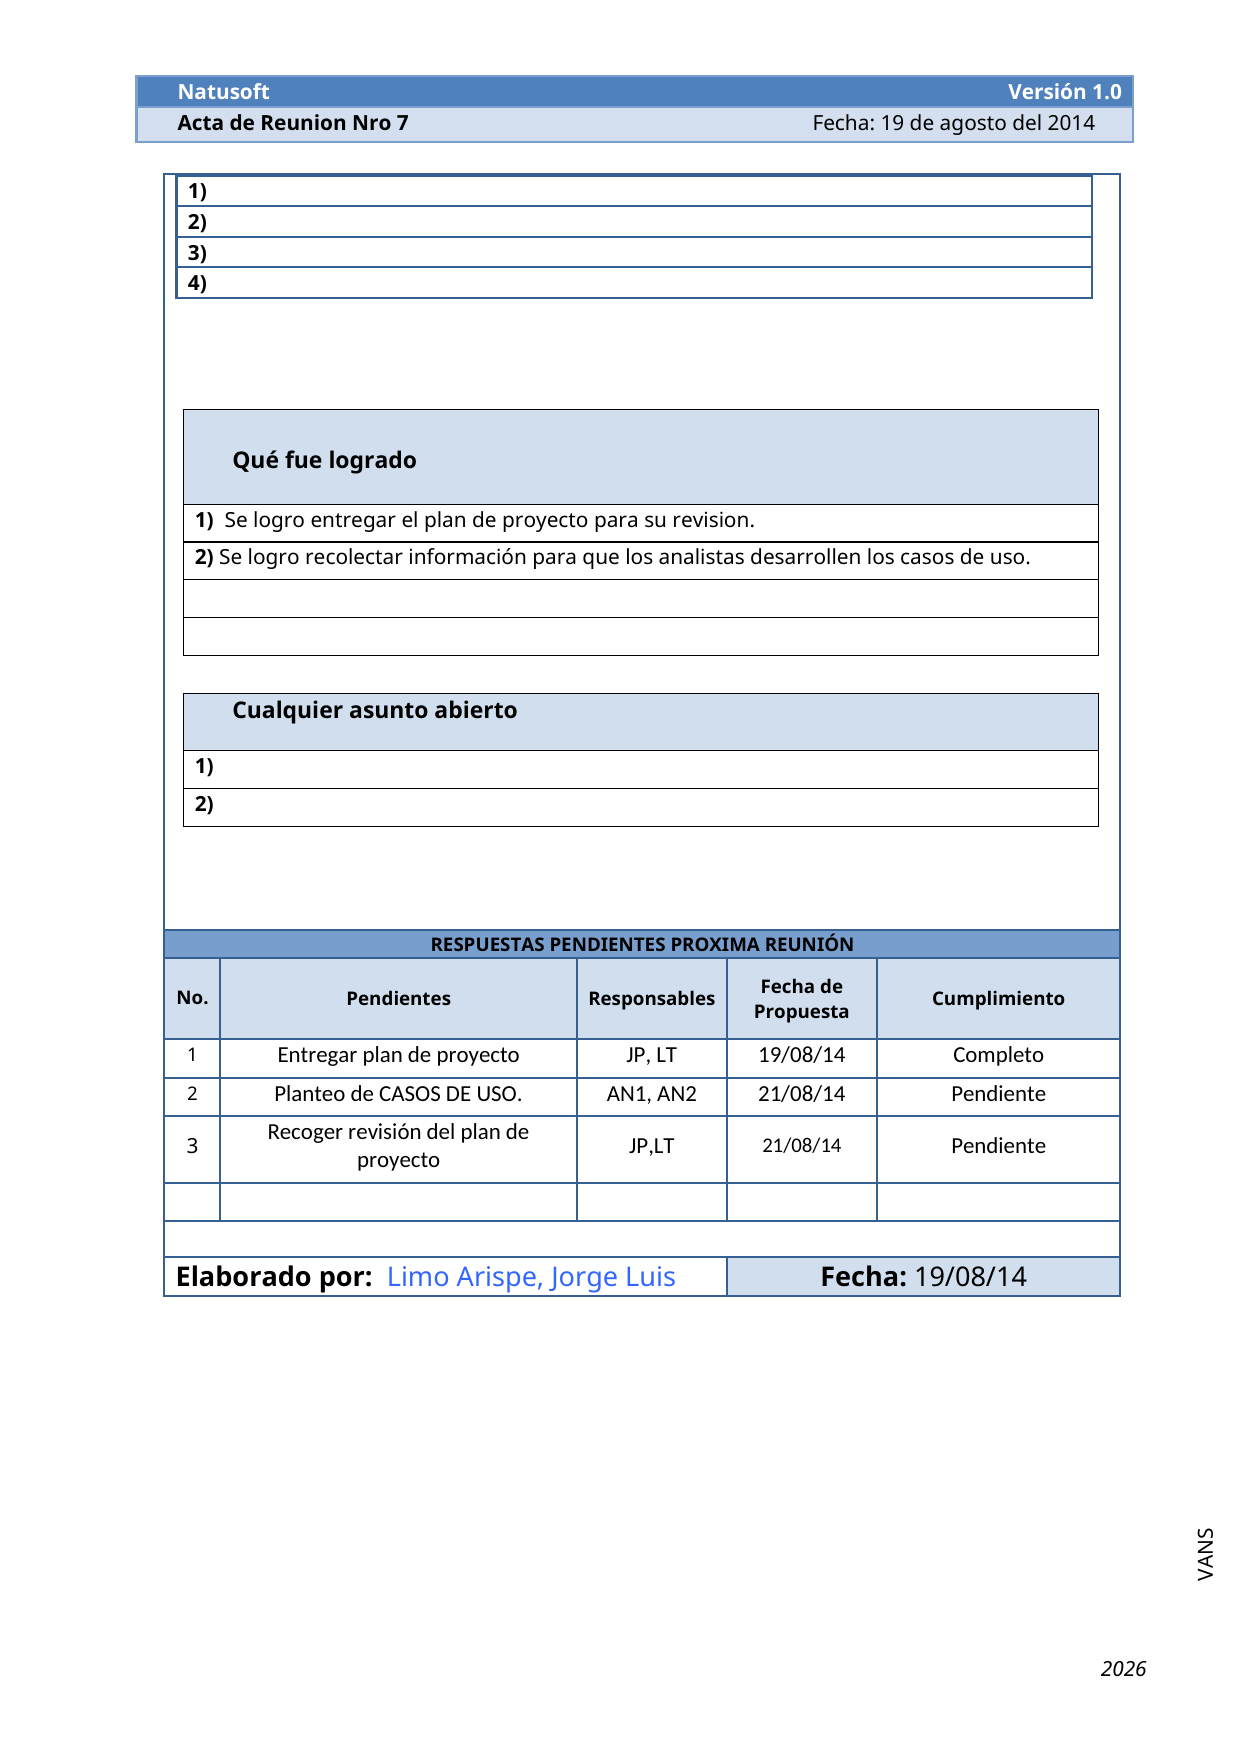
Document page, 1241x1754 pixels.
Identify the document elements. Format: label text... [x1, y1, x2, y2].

table_cell [878, 1184, 1119, 1220]
table_cell Completo [878, 1040, 1119, 1077]
table_cell [165, 1184, 219, 1220]
table_cell RESPUESTAS PENDIENTES PROXIMA REUNIÓN [165, 931, 1119, 957]
table_cell [165, 175, 1119, 929]
table_cell AN1, AN2 [578, 1079, 726, 1115]
table_cell Pendiente [878, 1079, 1119, 1115]
table_cell JP,LT [578, 1117, 726, 1182]
table_cell Entregar plan de proyecto [221, 1040, 576, 1077]
table_cell 3 [165, 1117, 219, 1182]
table_cell Responsables [578, 959, 726, 1038]
table_cell Recoger revisión del plan de proyecto [221, 1117, 576, 1182]
table_cell 21/08/14 [728, 1117, 876, 1182]
table_cell Cumplimiento [878, 959, 1119, 1038]
table_cell 21/08/14 [728, 1079, 876, 1115]
table_cell Fecha de Propuesta [728, 959, 876, 1038]
table_cell Pendiente [878, 1117, 1119, 1182]
table_cell [165, 1222, 1119, 1256]
table_cell [578, 1184, 726, 1220]
table_cell 2 [165, 1079, 219, 1115]
table_cell 19/08/14 [728, 1040, 876, 1077]
table_cell Planteo de CASOS DE USO. [221, 1079, 576, 1115]
table_cell No. [165, 959, 219, 1038]
table_cell JP, LT [578, 1040, 726, 1077]
table_cell [728, 1184, 876, 1220]
table_cell Pendientes [221, 959, 576, 1038]
table_cell Fecha: 19/08/14 [728, 1258, 1119, 1295]
table_cell 1 [165, 1040, 219, 1077]
table_cell [221, 1184, 576, 1220]
table_cell Elaborado por: Limo Arispe, Jorge Luis [165, 1258, 726, 1295]
